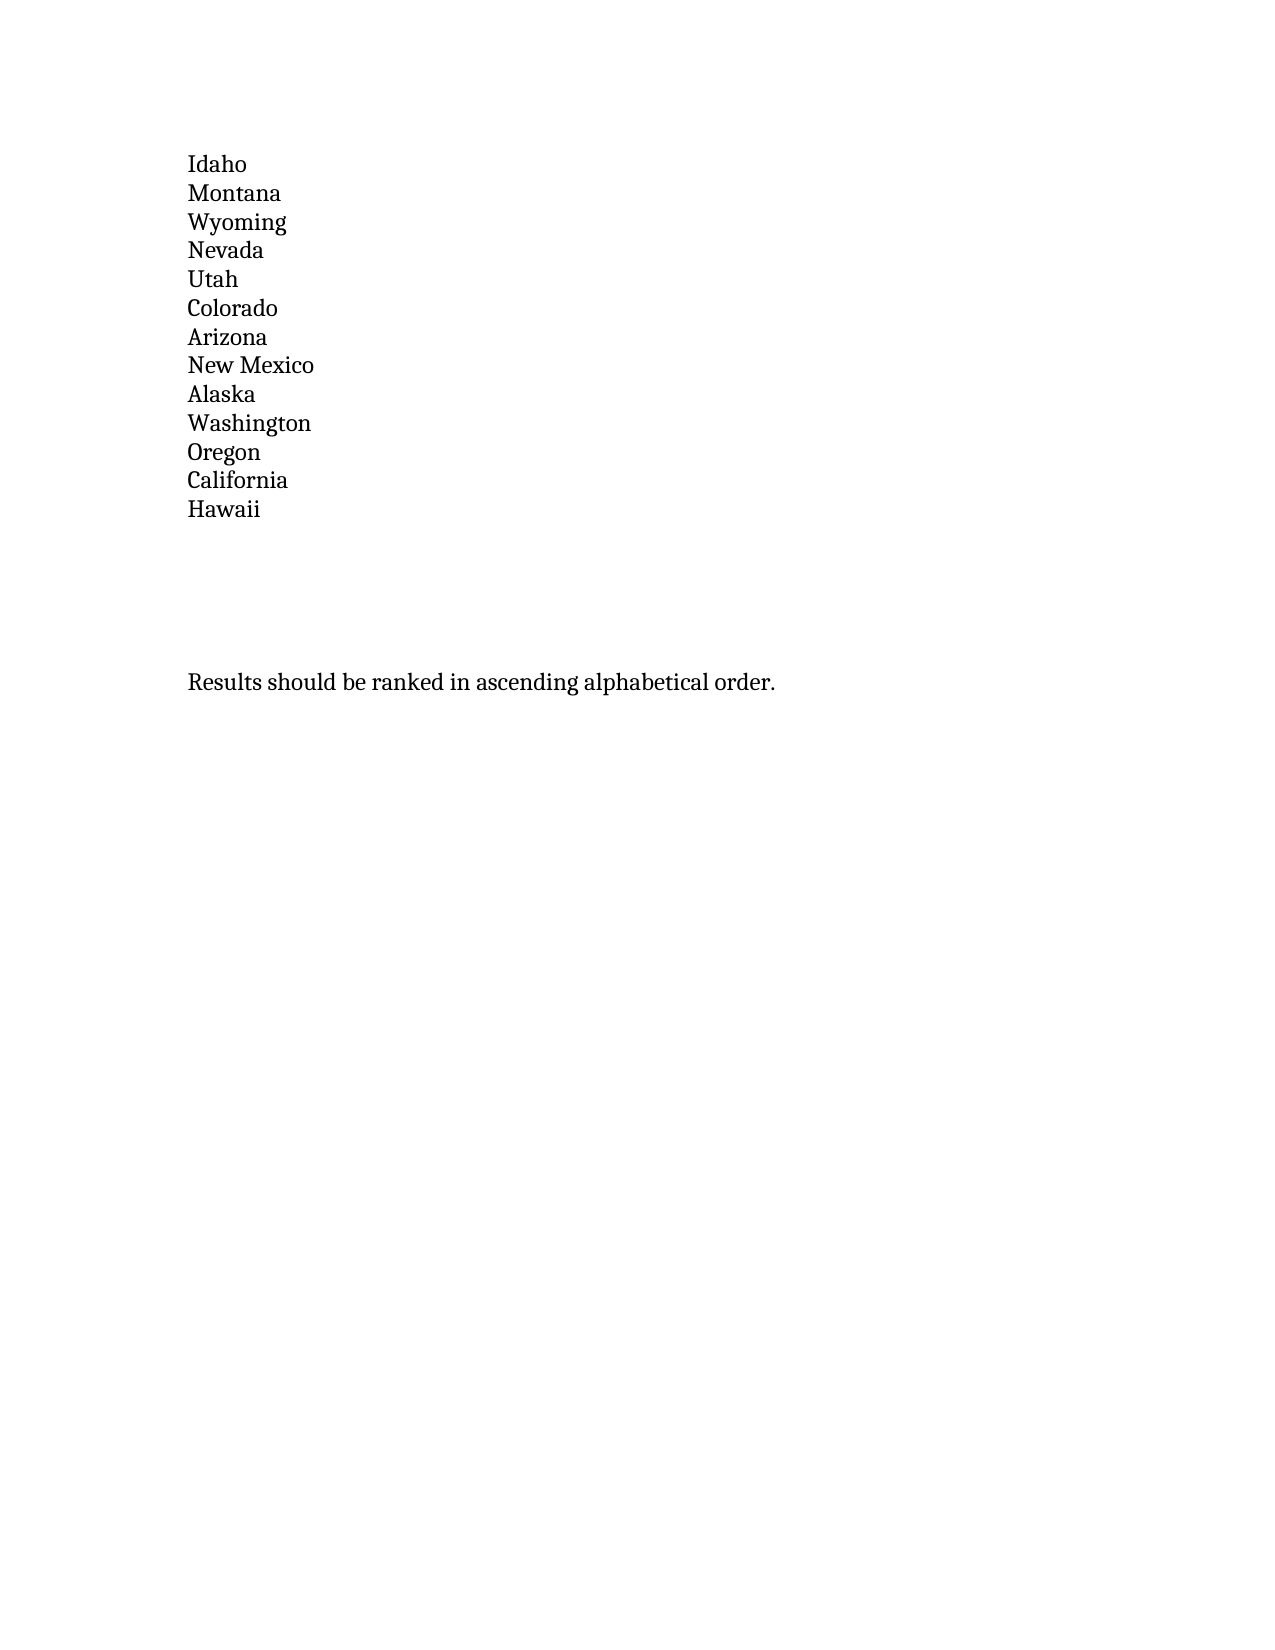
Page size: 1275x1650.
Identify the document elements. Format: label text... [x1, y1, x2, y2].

text Alaska [187, 380, 1087, 409]
text Montana [187, 179, 1087, 207]
text Oregon [187, 437, 1087, 466]
text New Mexico [187, 351, 1087, 380]
text Nevada [187, 236, 1087, 265]
text Colorado [187, 294, 1087, 322]
text Idaho [187, 150, 1087, 179]
text Results should be ranked in ascending alphabetical order. [187, 667, 1087, 696]
text Wyoming [187, 207, 1087, 236]
text Arizona [187, 322, 1087, 351]
text Hawaii [187, 495, 1087, 524]
text California [187, 466, 1087, 495]
text Washington [187, 409, 1087, 437]
text Utah [187, 265, 1087, 294]
